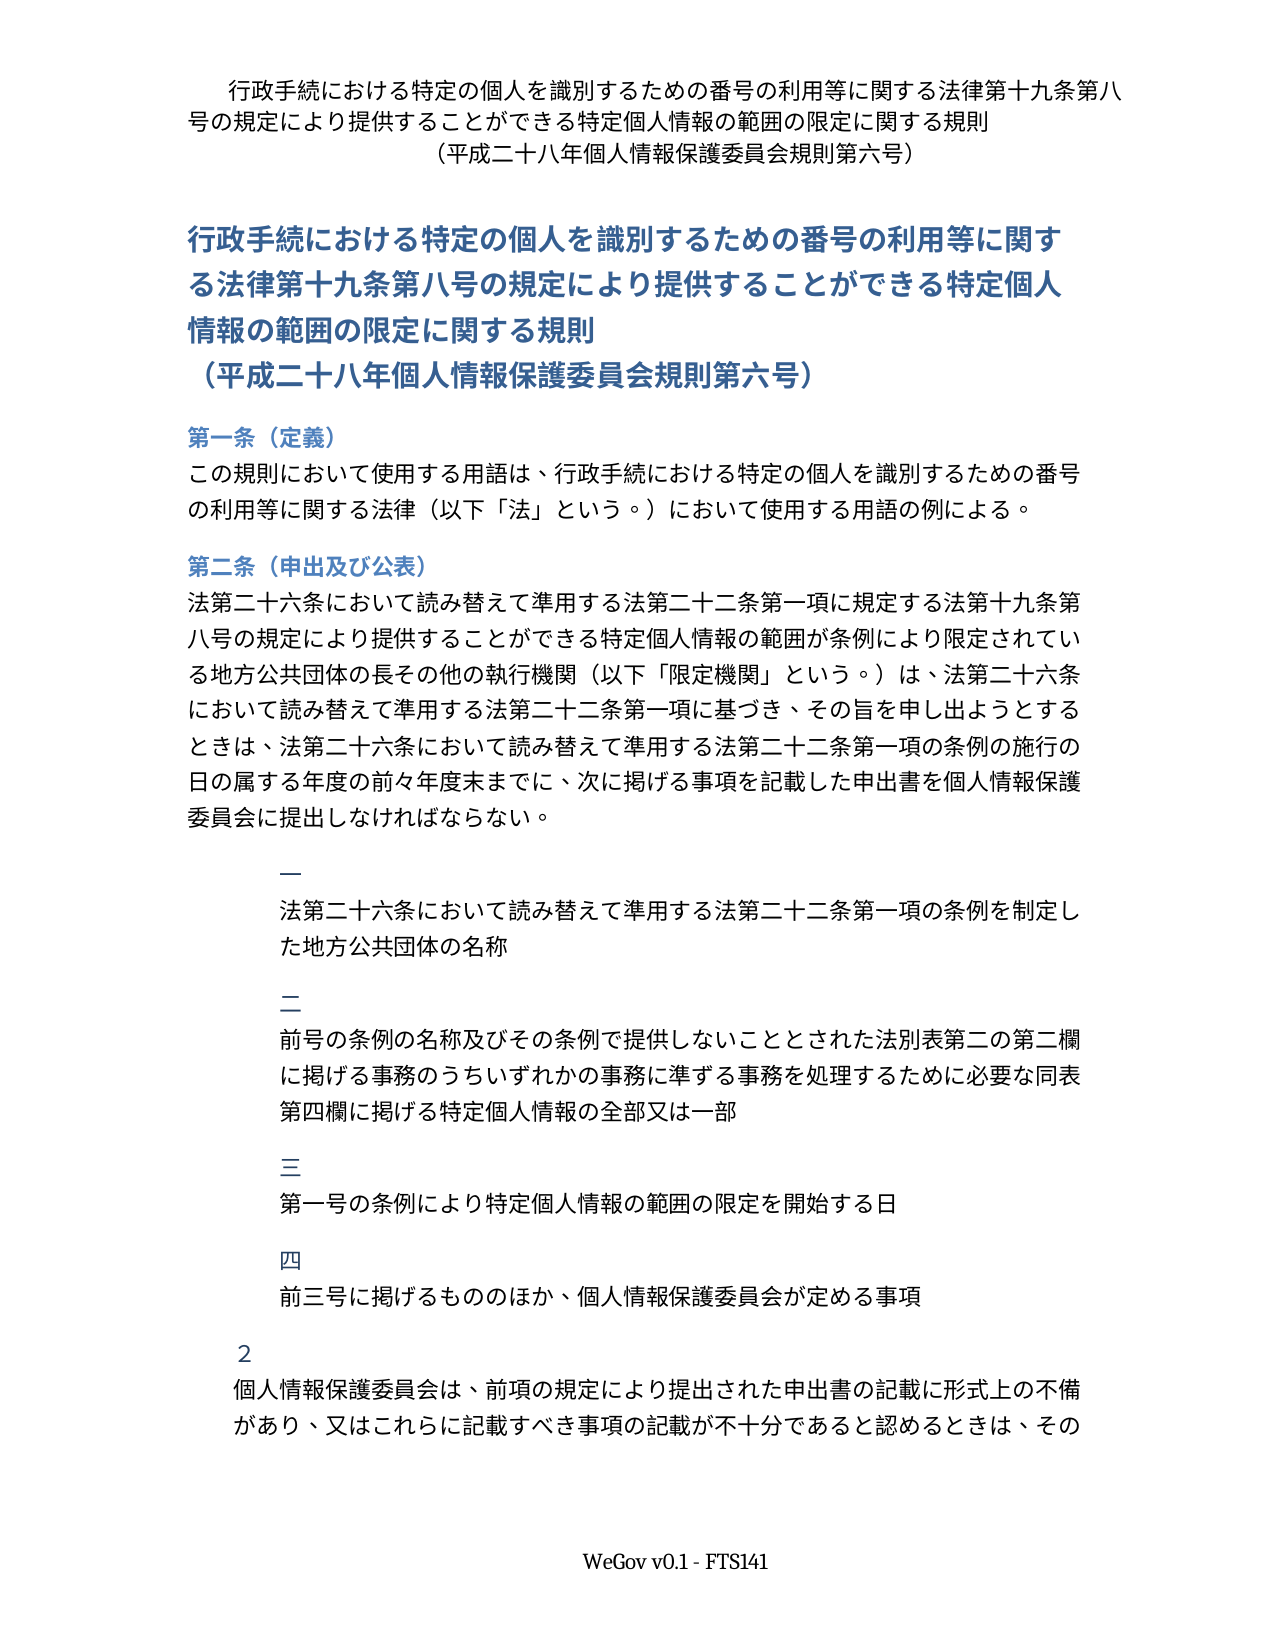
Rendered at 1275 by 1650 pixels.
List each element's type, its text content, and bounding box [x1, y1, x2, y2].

subtitle 一 [279, 859, 1087, 890]
subtitle 四 [279, 1245, 1087, 1276]
text 前号の条例の名称及びその条例で提供しないこととされた法別表第二の第二欄に掲げる事務のうちいずれかの事務に準ずる事務を処理するために必要な同表第四欄に掲げる特定個人情報の全部又は一部 [279, 1024, 1087, 1127]
text この規則において使用する用語は、行政手続における特定の個人を識別するための番号の利用等に関する法律（以下「法」という。）において使用する用語の例による。 [187, 458, 1087, 525]
text 法第二十六条において読み替えて準用する法第二十二条第一項の条例を制定した地方公共団体の名称 [279, 895, 1087, 962]
subtitle 第二条（申出及び公表） [187, 551, 1087, 582]
text 法第二十六条において読み替えて準用する法第二十二条第一項に規定する法第十九条第八号の規定により提供することができる特定個人情報の範囲が条例により限定されている地方公共団体の長その他の執行機関（以下「限定機関」という。）は、法第二十六条において読み替えて準用する法第二十二条第一項に基づき、その旨を申し出ようとするときは、法第二十六条において読み替えて準用する法第二十二条第一項の条例の施行の日の属する年度の前々年度末までに、次に掲げる事項を記載した申出書を個人情報保護委員会に提出しなければならない。 [187, 587, 1087, 833]
text 個人情報保護委員会は、前項の規定により提出された申出書の記載に形式上の不備があり、又はこれらに記載すべき事項の記載が不十分であると認めるときは、その申出をした限定機関に対して、当該申出に係る事項について説明を求め、又は必要な訂正を求めることができる。 [233, 1374, 1087, 1441]
subtitle 第一条（定義） [187, 422, 1087, 453]
subtitle 二 [279, 988, 1087, 1019]
subtitle 行政手続における特定の個人を識別するための番号の利用等に関する法律第十九条第八号の規定により提供することができる特定個人情報の範囲の限定に関する規則 （平成二十八年個人情報保護委員会規則第六号） [187, 219, 1087, 395]
subtitle ２ [233, 1338, 1087, 1369]
subtitle 三 [279, 1152, 1087, 1183]
text 前三号に掲げるもののほか、個人情報保護委員会が定める事項 [279, 1281, 1087, 1312]
text 第一号の条例により特定個人情報の範囲の限定を開始する日 [279, 1188, 1087, 1219]
